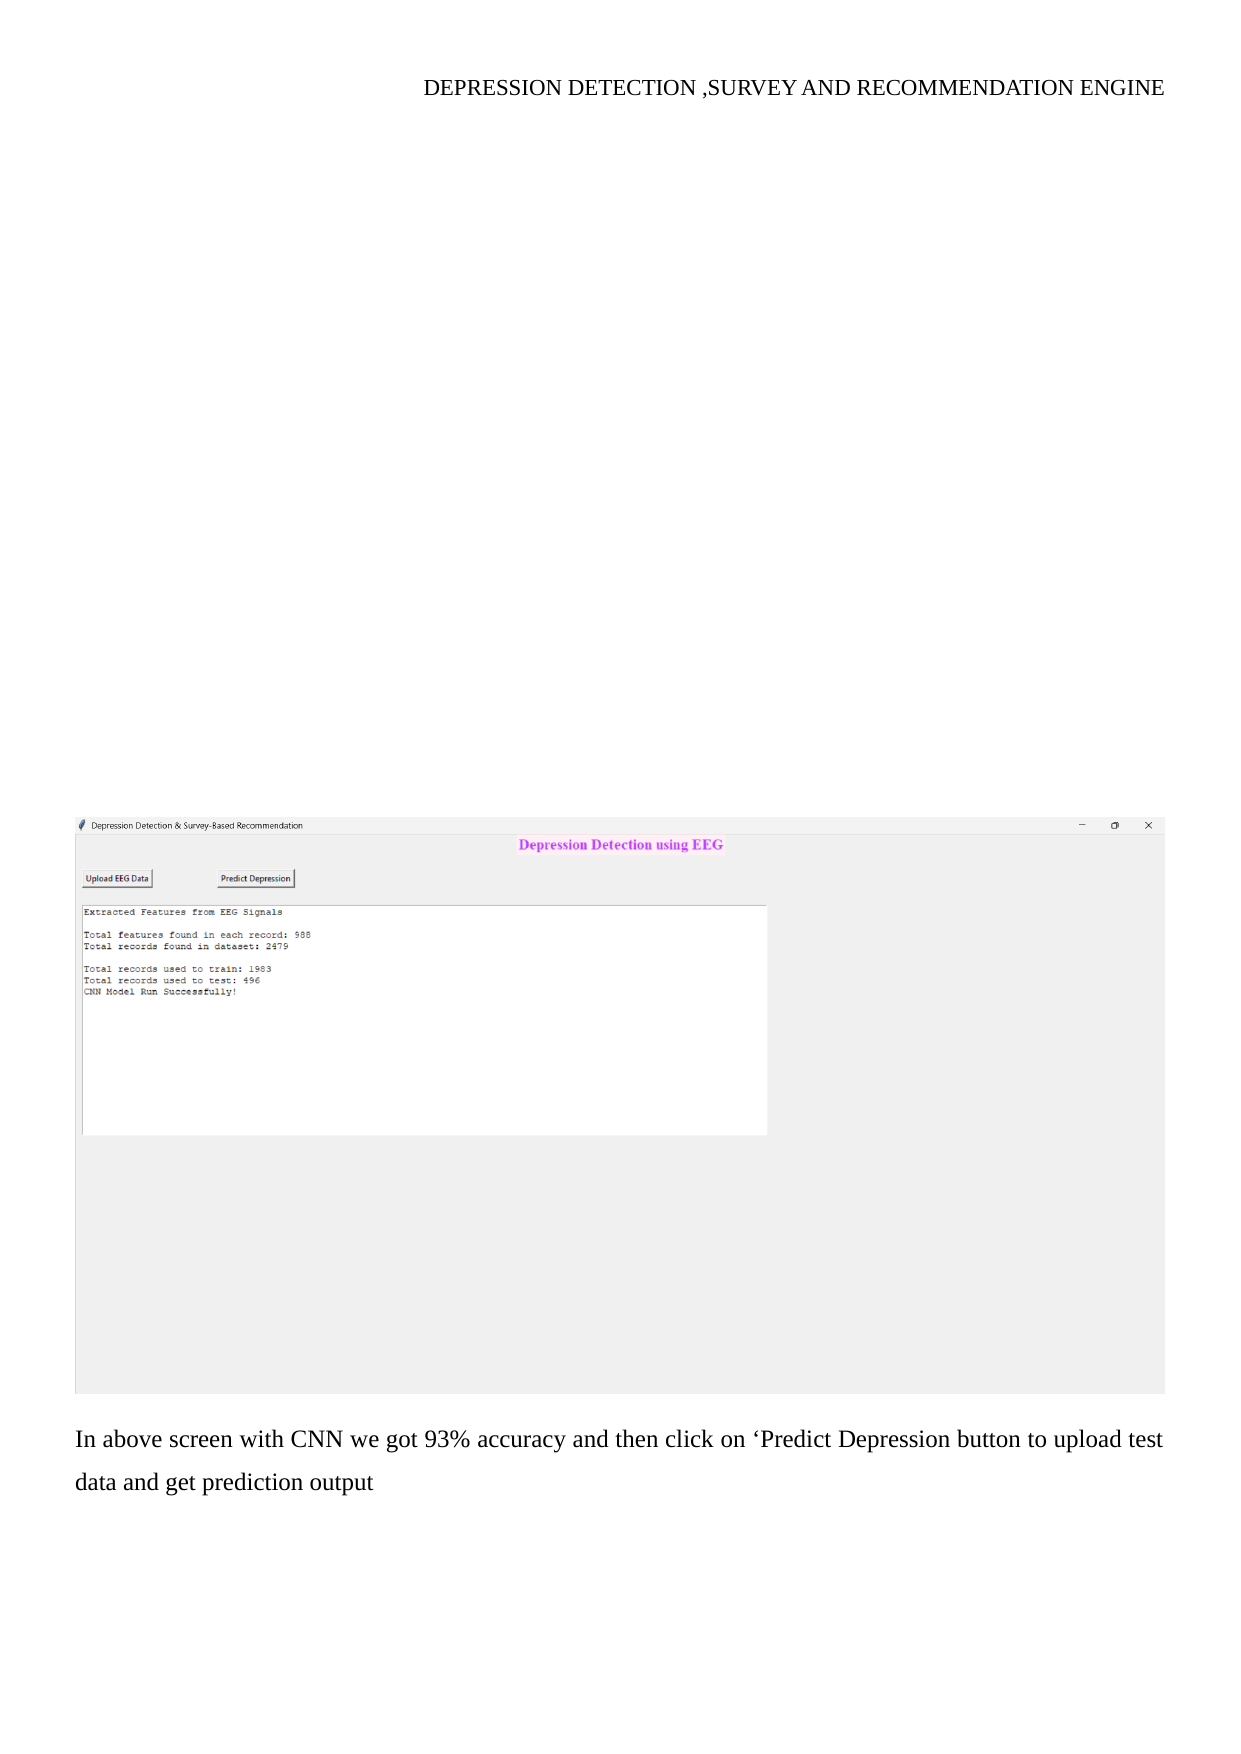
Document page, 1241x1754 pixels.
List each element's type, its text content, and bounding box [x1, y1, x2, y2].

text In above screen with CNN we got 93% accuracy and then click on ‘Predict Depression button to upload test data and get prediction output [75, 1424, 1165, 1496]
picture [75, 817, 1166, 1394]
